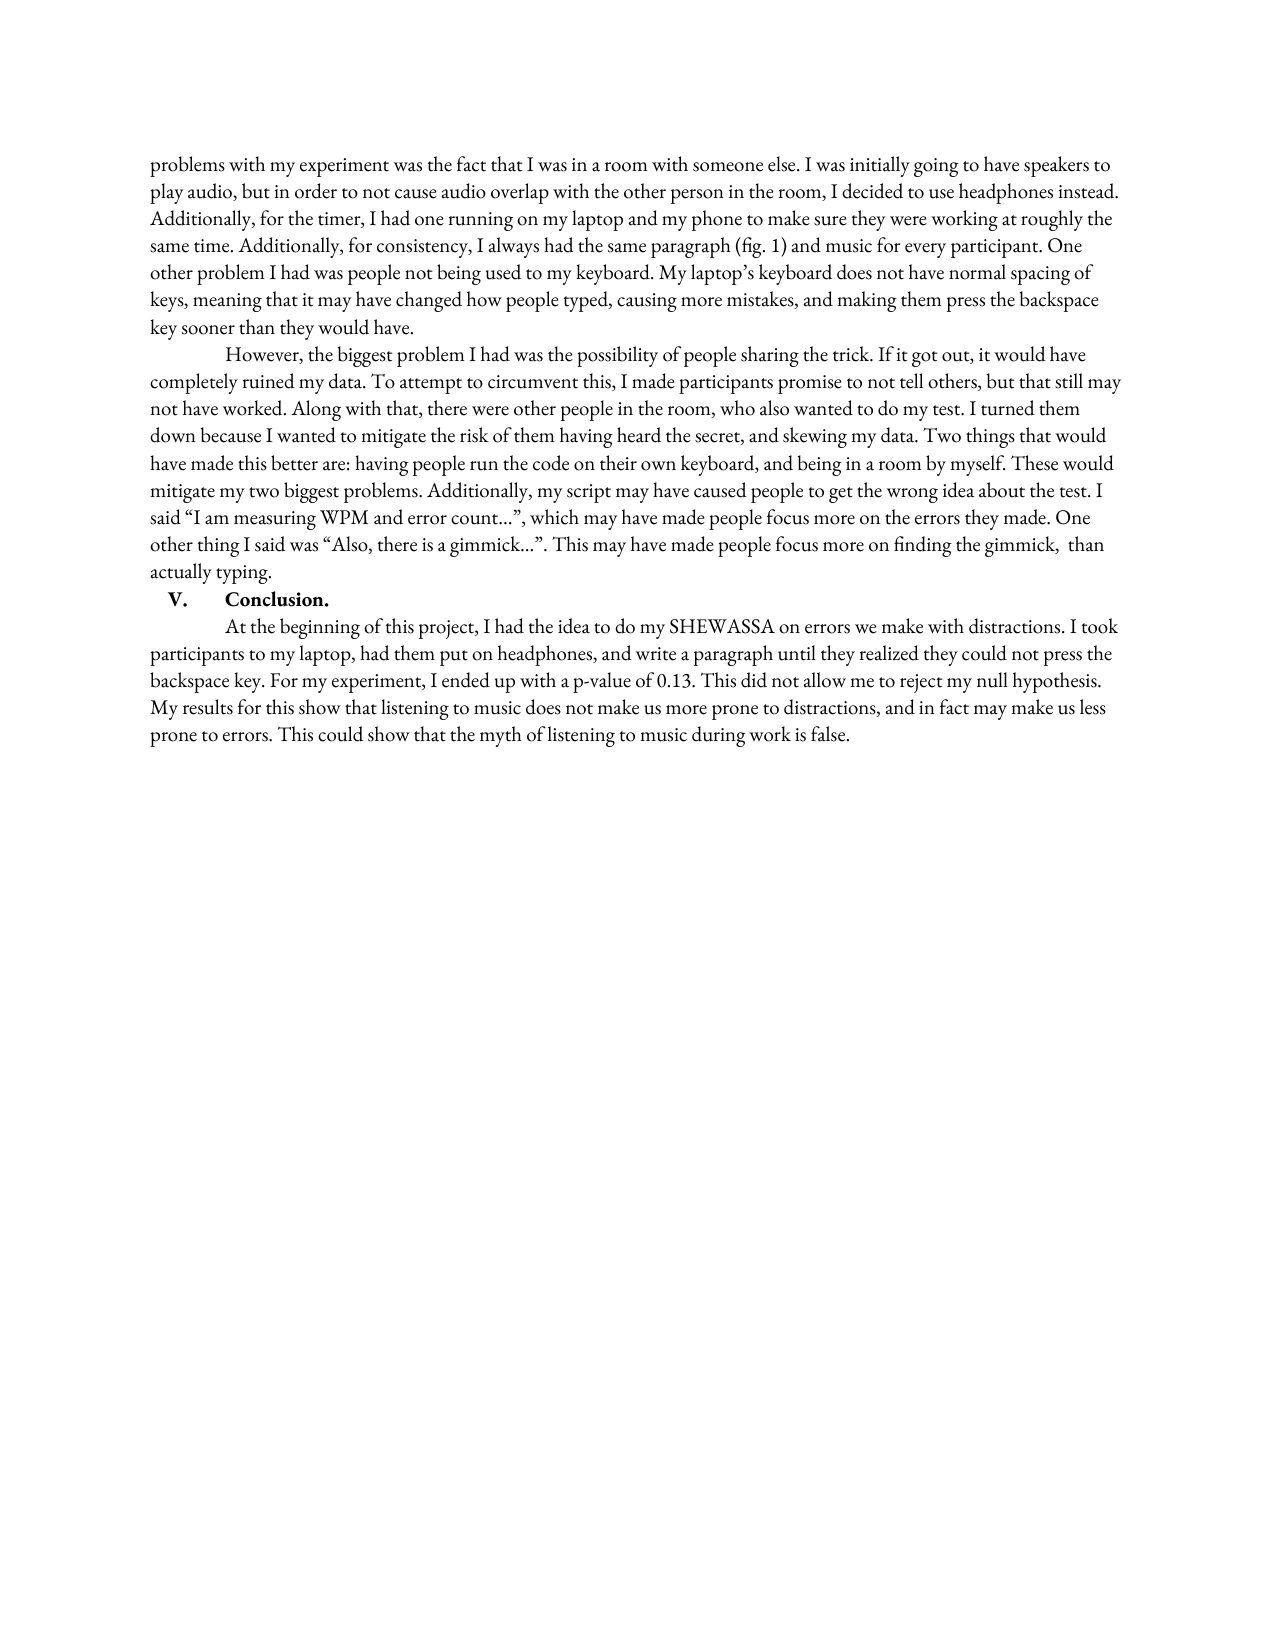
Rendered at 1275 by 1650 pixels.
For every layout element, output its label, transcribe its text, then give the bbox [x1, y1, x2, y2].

text However, the biggest problem I had was the possibility of people sharing the trick. If it got out, it would have completely ruined my data. To attempt to circumvent this, I made participants promise to not tell others, but that still may not have worked. Along with that, there were other people in the room, who also wanted to do my test. I turned them down because I wanted to mitigate the risk of them having heard the secret, and skewing my data. Two things that would have made this better are: having people run the code on their own keyboard, and being in a room by myself. These would mitigate my two biggest problems. Additionally, my script may have caused people to get the wrong idea about the test. I said “I am measuring WPM and error count…”, which may have made people focus more on the errors they made. One other thing I said was “Also, there is a gimmick…”. This may have made people focus more on finding the gimmick, than actually typing. [150, 340, 1125, 585]
list Conclusion. [187, 585, 1125, 612]
text At the beginning of this project, I had the idea to do my SHEWASSA on errors we make with distractions. I took participants to my laptop, had them put on headphones, and write a paragraph until they realized they could not press the backspace key. For my experiment, I ended up with a p-value of 0.13. This did not allow me to reject my null hypothesis. My results for this show that listening to music does not make us more prone to distractions, and in fact may make us less prone to errors. This could show that the myth of listening to music during work is false. [150, 612, 1125, 748]
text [150, 150, 1125, 340]
